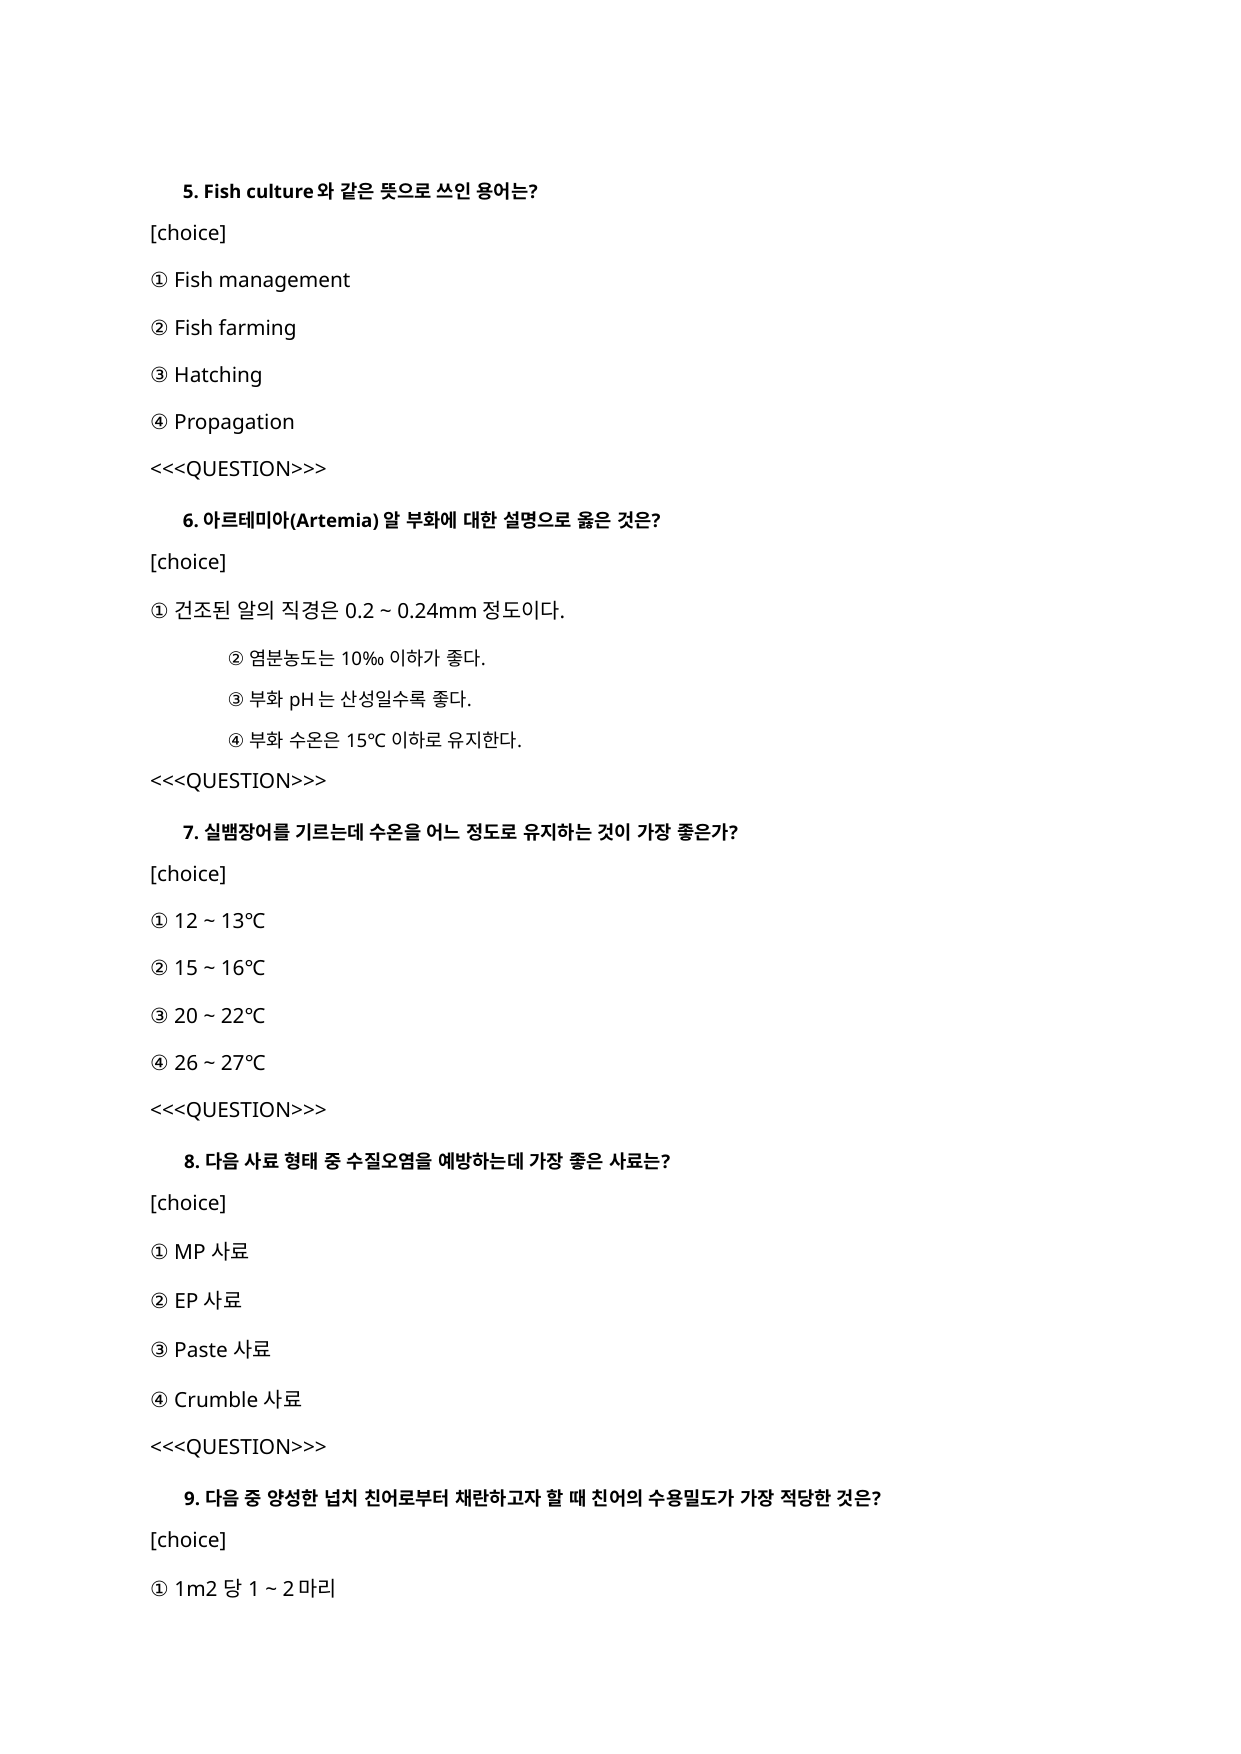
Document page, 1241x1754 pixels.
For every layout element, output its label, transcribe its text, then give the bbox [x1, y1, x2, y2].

text [choice] [150, 547, 1090, 575]
text ② 염분농도는 10‰ 이하가 좋다. [213, 644, 1084, 671]
text ③ Hatching [150, 360, 1090, 388]
text ④ Propagation [150, 407, 1090, 436]
text 8. 다음 사료 형태 중 수질오염을 예방하는데 가장 좋은 사료는? [184, 1147, 1084, 1174]
text <<<QUESTION>>> [150, 454, 1090, 483]
text ② Fish farming [150, 313, 1090, 341]
text ① 12 ~ 13℃ [150, 906, 1090, 934]
text [choice] [150, 1525, 1090, 1553]
text ② 15 ~ 16℃ [150, 953, 1090, 982]
text ③ 부화 pH는 산성일수록 좋다. [213, 684, 1084, 712]
text 6. 아르테미아(Artemia) 알 부화에 대한 설명으로 옳은 것은? [183, 506, 1084, 533]
text ④ Crumble 사료 [150, 1383, 1090, 1413]
text ③ 20 ~ 22℃ [150, 1001, 1090, 1029]
text ① MP 사료 [150, 1235, 1090, 1265]
text ① 1m2 당 1 ~ 2마리 [150, 1572, 1090, 1602]
text [choice] [150, 859, 1090, 887]
text 9. 다음 중 양성한 넙치 친어로부터 채란하고자 할 때 친어의 수용밀도가 가장 적당한 것은? [184, 1484, 1084, 1511]
text ③ Paste 사료 [150, 1334, 1090, 1364]
text <<<QUESTION>>> [150, 766, 1090, 795]
text ① Fish management [150, 265, 1090, 294]
text ② EP 사료 [150, 1284, 1090, 1315]
text ① 건조된 알의 직경은 0.2 ~ 0.24mm 정도이다. [150, 594, 1090, 624]
text ④ 부화 수온은 15℃ 이하로 유지한다. [213, 726, 1084, 753]
text 7. 실뱀장어를 기르는데 수온을 어느 정도로 유지하는 것이 가장 좋은가? [183, 818, 1084, 845]
text <<<QUESTION>>> [150, 1095, 1090, 1124]
text 5. Fish culture와 같은 뜻으로 쓰인 용어는? [183, 177, 1084, 204]
text [choice] [150, 1188, 1090, 1216]
text ④ 26 ~ 27℃ [150, 1048, 1090, 1076]
text [choice] [150, 218, 1090, 247]
text <<<QUESTION>>> [150, 1432, 1090, 1461]
